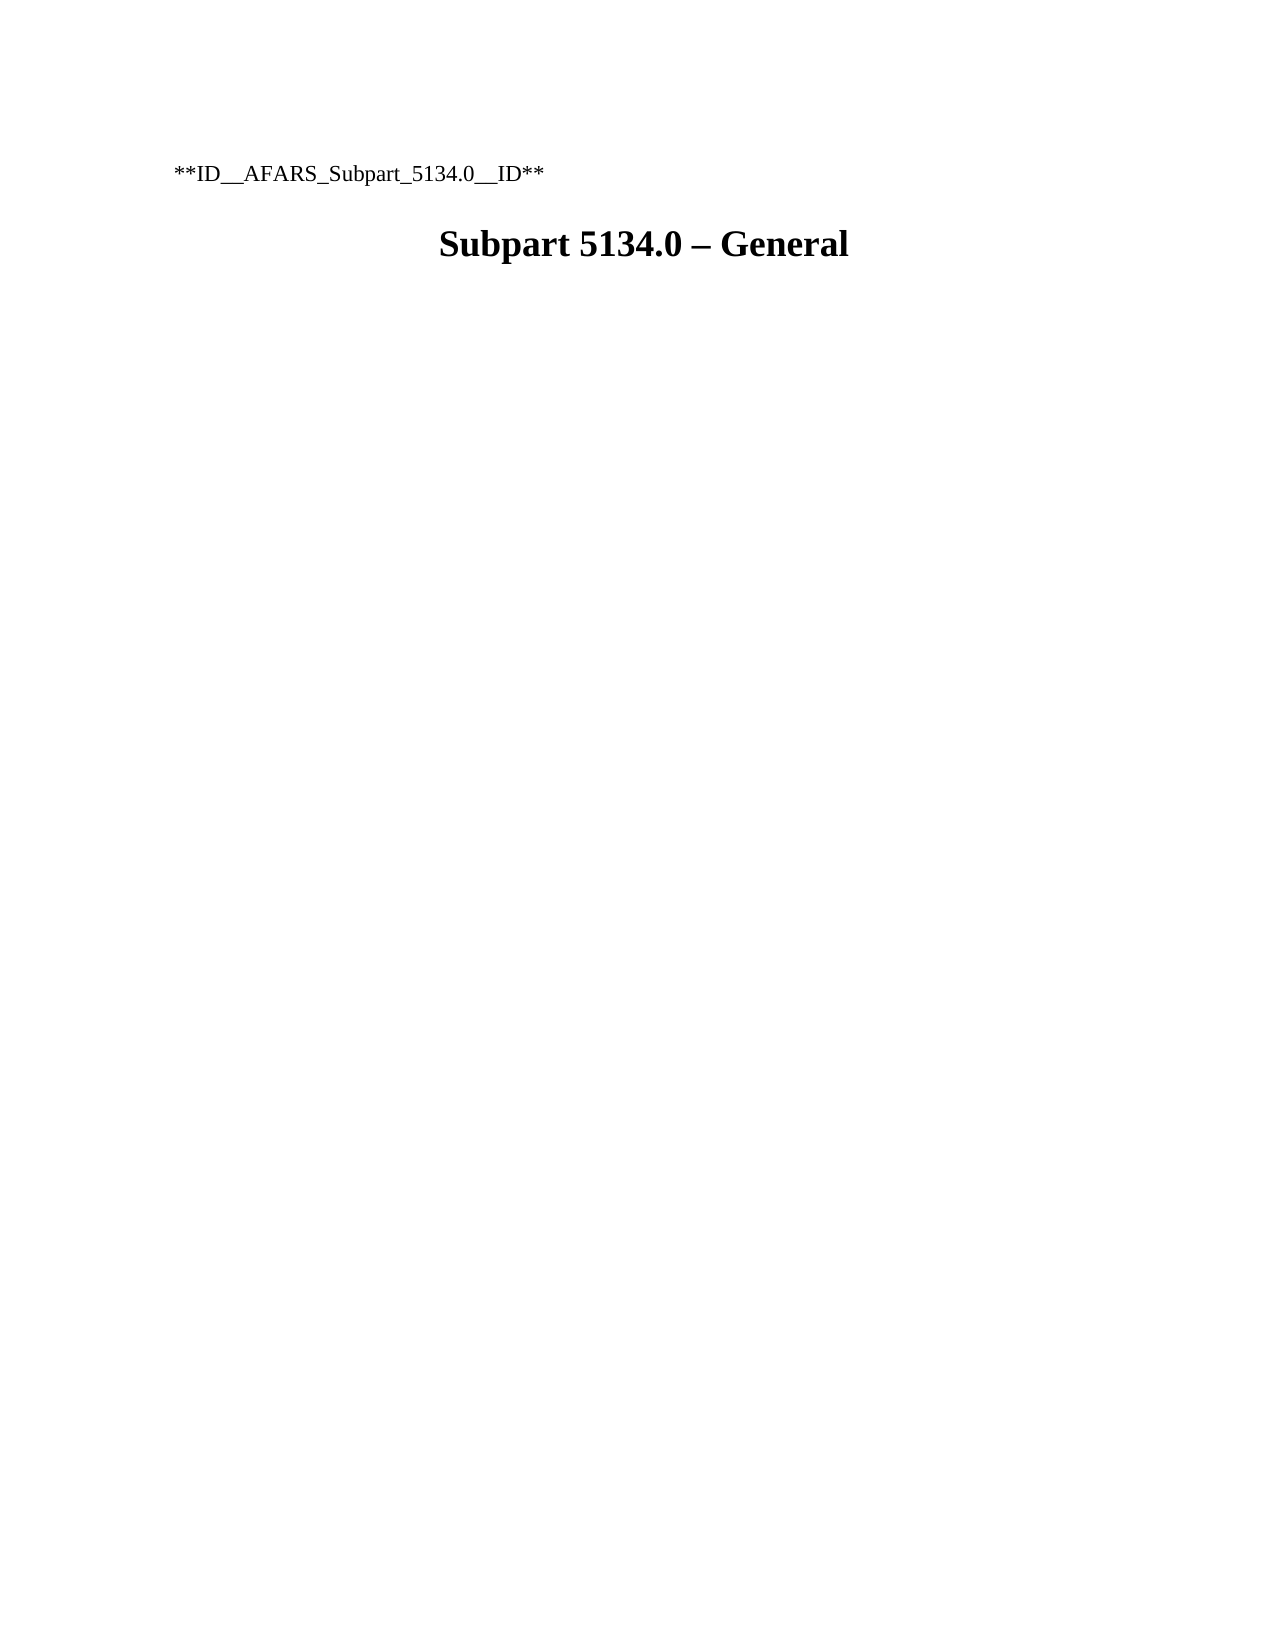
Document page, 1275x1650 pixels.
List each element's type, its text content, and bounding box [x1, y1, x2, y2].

subtitle Subpart 5134.0 – General [162, 222, 1125, 265]
text **ID__AFARS_Subpart_5134.0__ID** [163, 150, 1135, 197]
